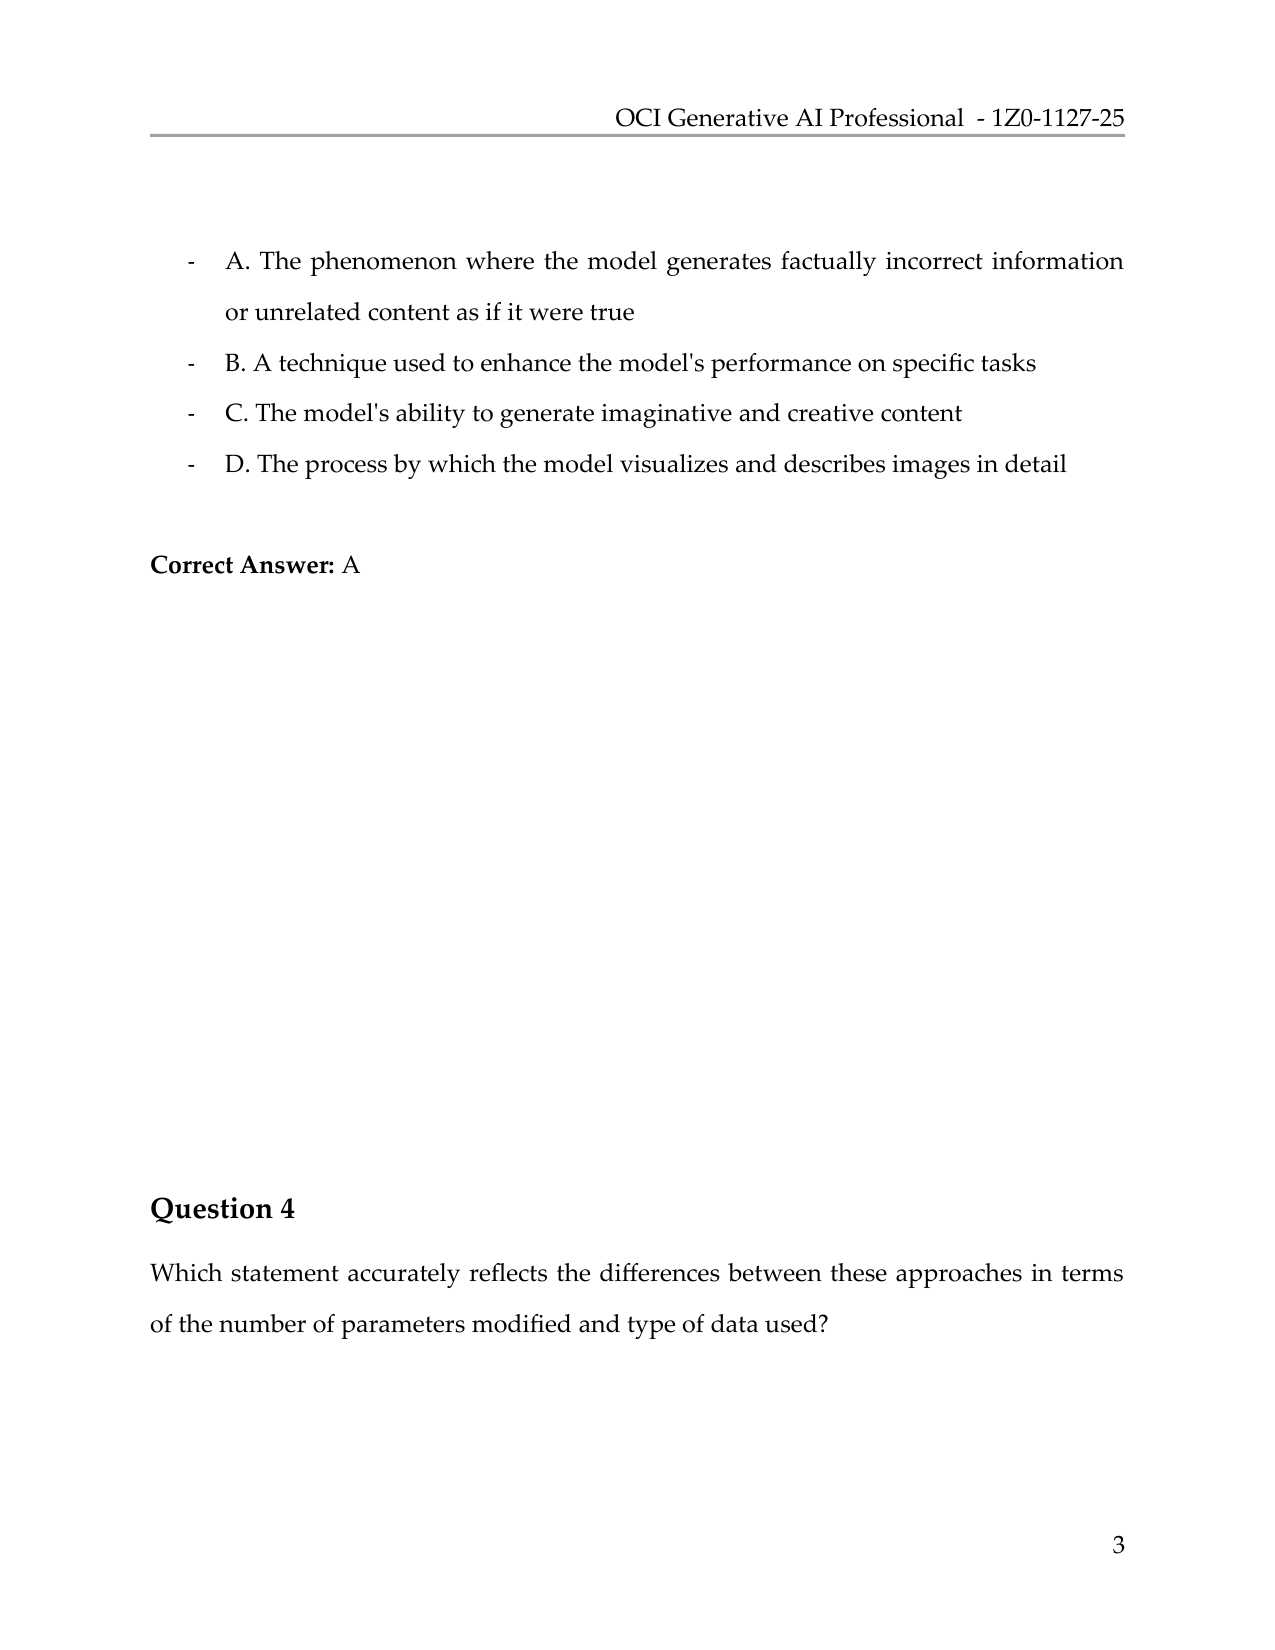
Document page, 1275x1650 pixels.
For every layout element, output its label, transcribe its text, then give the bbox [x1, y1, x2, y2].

list A. The phenomenon where the model generates factually incorrect information or unrelated content as if it were true [187, 243, 1125, 327]
text Which statement accurately reflects the differences between these approaches in terms of the number of parameters modified and type of data used? [150, 1255, 1125, 1339]
subtitle Question 4 [150, 1188, 1125, 1227]
text Correct Answer: A [150, 547, 1125, 581]
list B. A technique used to enhance the model's performance on specific tasks [187, 344, 1125, 378]
list D. The process by which the model visualizes and describes images in detail [187, 446, 1125, 479]
list C. The model's ability to generate imaginative and creative content [187, 395, 1125, 429]
